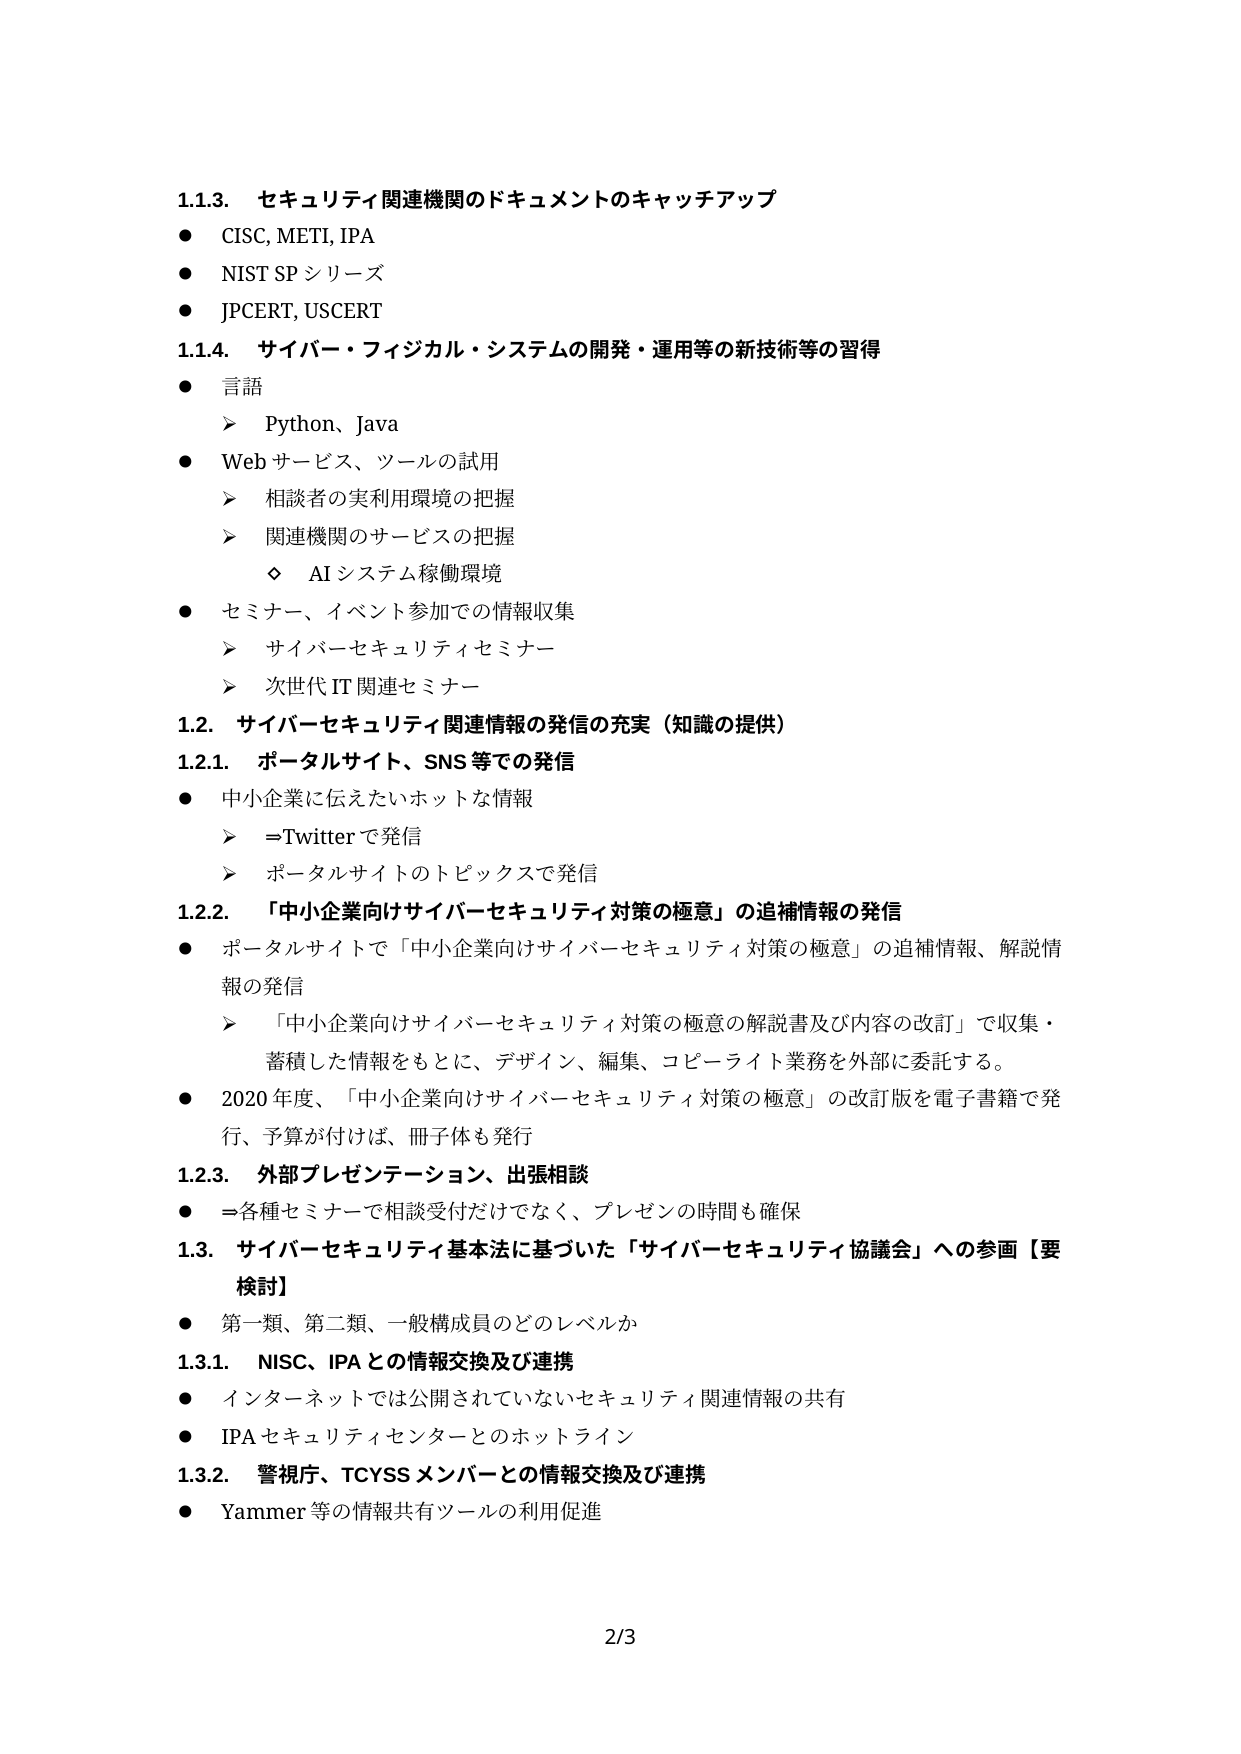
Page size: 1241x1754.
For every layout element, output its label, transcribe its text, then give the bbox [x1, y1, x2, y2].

subtitle 外部プレゼンテーション、出張相談 [177, 1154, 1063, 1192]
list ポータルサイトで「中小企業向けサイバーセキュリティ対策の極意」の追補情報、解説情報の発信 [177, 929, 1063, 1004]
list Yammer等の情報共有ツールの利用促進 [177, 1492, 1063, 1529]
list IPAセキュリティセンターとのホットライン [177, 1417, 1063, 1454]
list 次世代IT関連セミナー [221, 667, 1063, 704]
list 2020年度、「中小企業向けサイバーセキュリティ対策の極意」の改訂版を電子書籍で発行、予算が付けば、冊子体も発行 [177, 1079, 1063, 1154]
list Webサービス、ツールの試用 [177, 442, 1063, 479]
list 相談者の実利用環境の把握 [221, 479, 1063, 517]
list JPCERT, USCERT [177, 292, 1063, 329]
subtitle 「中小企業向けサイバーセキュリティ対策の極意」の追補情報の発信 [177, 892, 1063, 929]
list サイバーセキュリティセミナー [221, 629, 1063, 667]
subtitle サイバー・フィジカル・システムの開発・運用等の新技術等の習得 [177, 329, 1063, 367]
subtitle ポータルサイト、SNS等での発信 [177, 742, 1063, 779]
list CISC, METI, IPA [177, 217, 1063, 254]
list 言語 [177, 367, 1063, 404]
list NIST SPシリーズ [177, 254, 1063, 292]
list セミナー、イベント参加での情報収集 [177, 592, 1063, 629]
list 関連機関のサービスの把握 [221, 517, 1063, 554]
subtitle 警視庁、TCYSSメンバーとの情報交換及び連携 [177, 1454, 1063, 1492]
list AIシステム稼働環境 [265, 554, 1063, 592]
subtitle NISC、IPAとの情報交換及び連携 [177, 1342, 1063, 1379]
list ポータルサイトのトピックスで発信 [221, 854, 1063, 892]
list 中小企業に伝えたいホットな情報 [177, 779, 1063, 817]
list ⇒Twitterで発信 [221, 817, 1063, 854]
list 第一類、第二類、一般構成員のどのレベルか [177, 1304, 1063, 1342]
list ⇒各種セミナーで相談受付だけでなく、プレゼンの時間も確保 [177, 1192, 1063, 1229]
list インターネットでは公開されていないセキュリティ関連情報の共有 [177, 1379, 1063, 1417]
subtitle サイバーセキュリティ基本法に基づいた「サイバーセキュリティ協議会」への参画【要検討】 [177, 1229, 1063, 1304]
subtitle サイバーセキュリティ関連情報の発信の充実（知識の提供） [177, 704, 1063, 742]
list Python、Java [221, 404, 1063, 442]
subtitle セキュリティ関連機関のドキュメントのキャッチアップ [177, 179, 1063, 217]
list 「中小企業向けサイバーセキュリティ対策の極意の解説書及び内容の改訂」で収集・蓄積した情報をもとに、デザイン、編集、コピーライト業務を外部に委託する。 [221, 1004, 1063, 1079]
